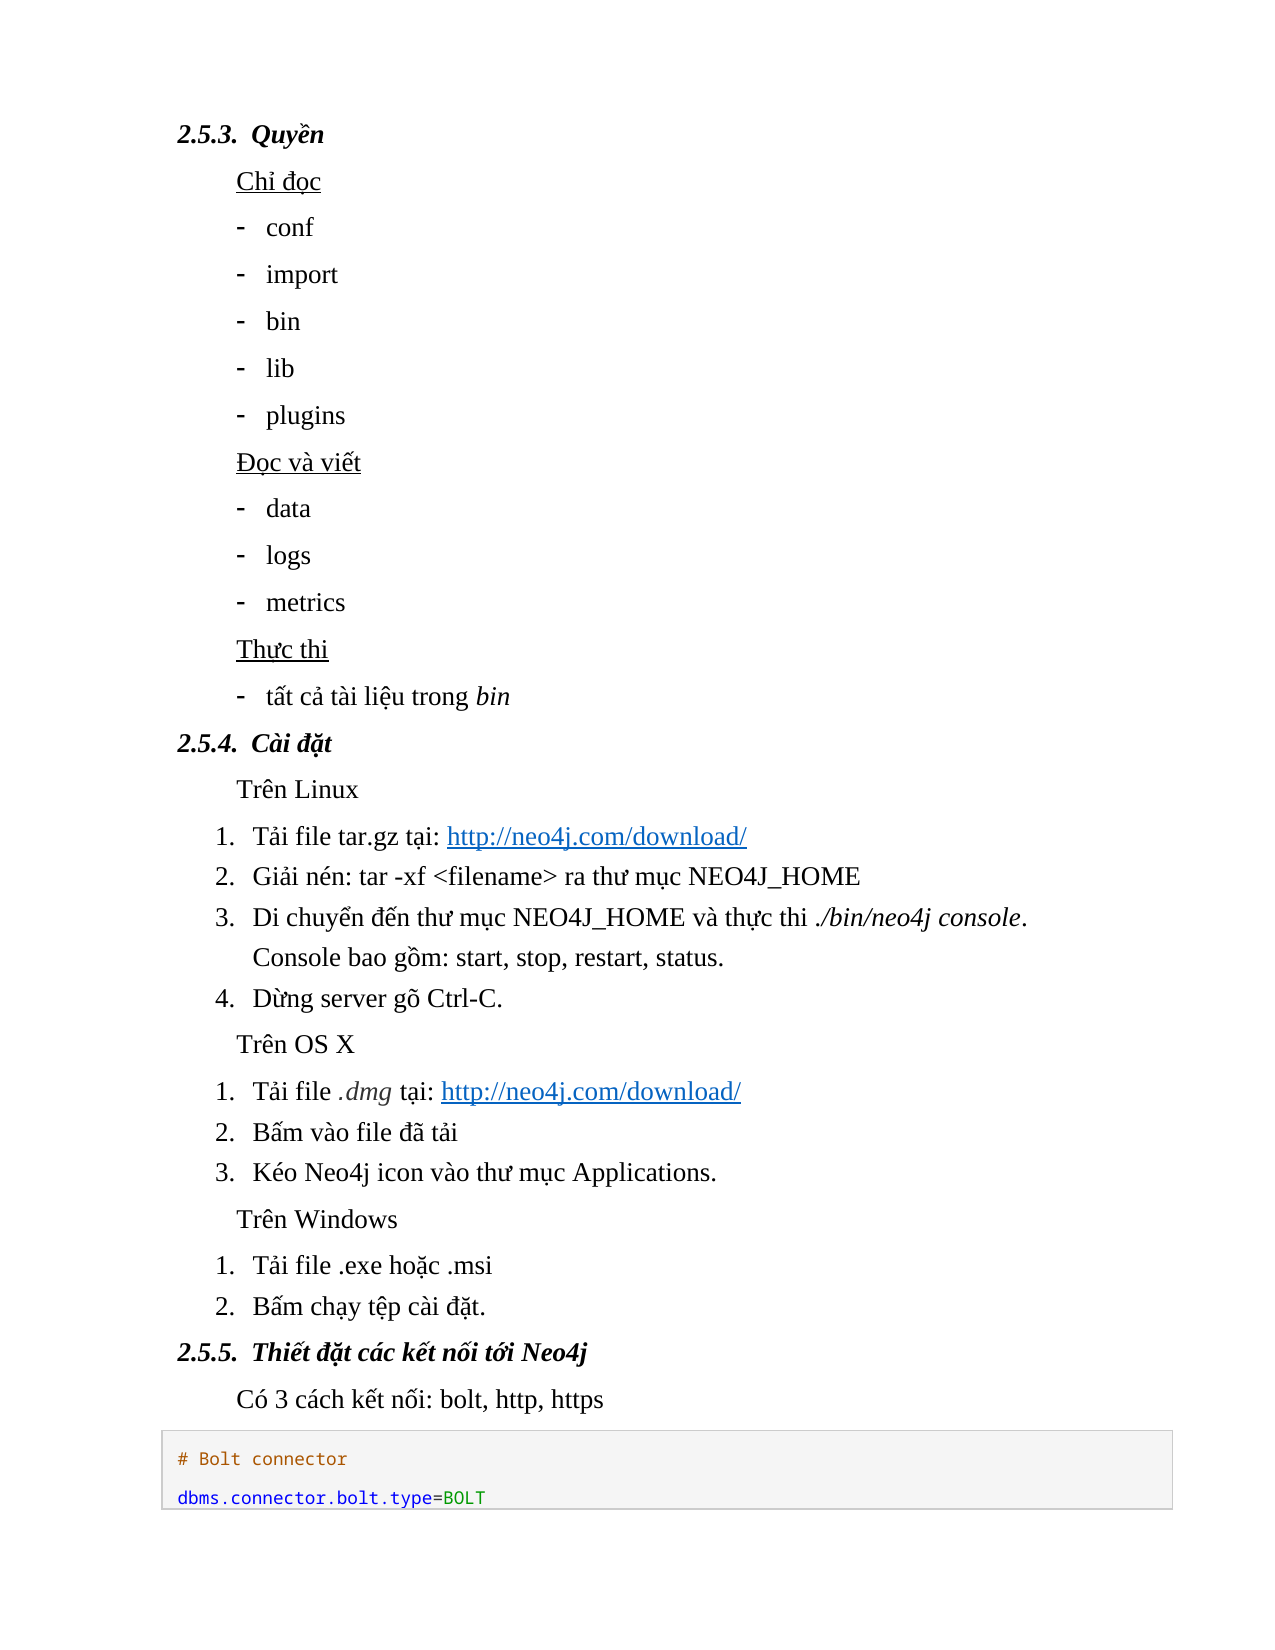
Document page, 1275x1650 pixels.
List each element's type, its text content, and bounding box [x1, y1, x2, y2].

list Dừng server gõ Ctrl-C. [215, 982, 1157, 1013]
text plugins [236, 399, 1157, 430]
list Tải file tar.gz tại: http://neo4j.com/download/ [215, 820, 1157, 851]
text Trên Linux [177, 773, 1157, 804]
list Bấm vào file đã tải [215, 1116, 1157, 1147]
list Giải nén: tar -xf <filename> ra thư mục NEO4J_HOME [215, 860, 1157, 892]
list Kéo Neo4j icon vào thư mục Applications. [215, 1156, 1157, 1187]
text data [236, 492, 1157, 524]
text import [236, 258, 1157, 289]
text logs [236, 539, 1157, 571]
text dbms.connector.bolt.type=BOLT [163, 1469, 1172, 1508]
text conf [236, 211, 1157, 243]
text Đọc và viết [177, 446, 1157, 477]
text Thực thi [177, 633, 1157, 664]
text lib [236, 352, 1157, 383]
text bin [236, 305, 1157, 336]
text Chỉ đọc [177, 165, 1157, 196]
list Tải file .dmg tại: http://neo4j.com/download/ [215, 1075, 338, 1106]
list Tải file .dmg tại: http://neo4j.com/download/ [399, 1075, 1157, 1106]
text Trên Windows [177, 1203, 1157, 1234]
list Bấm chạy tệp cài đặt. [215, 1290, 1157, 1321]
text metrics [236, 586, 1157, 617]
list Di chuyển đến thư mục NEO4J_HOME và thực thi ./bin/neo4j console. [215, 901, 1157, 932]
text # Bolt connector [163, 1431, 1172, 1469]
text Trên OS X [177, 1028, 1157, 1059]
text tất cả tài liệu trong bin [236, 680, 1157, 711]
list Console bao gồm: start, stop, restart, status. [252, 941, 1157, 972]
subtitle Quyền [177, 118, 1157, 149]
subtitle Thiết đặt các kết nối tới Neo4j [177, 1336, 1157, 1368]
list Tải file .exe hoặc .msi [215, 1249, 1157, 1281]
subtitle Cài đặt [177, 727, 1157, 758]
text Có 3 cách kết nối: bolt, http, https [177, 1383, 1157, 1414]
